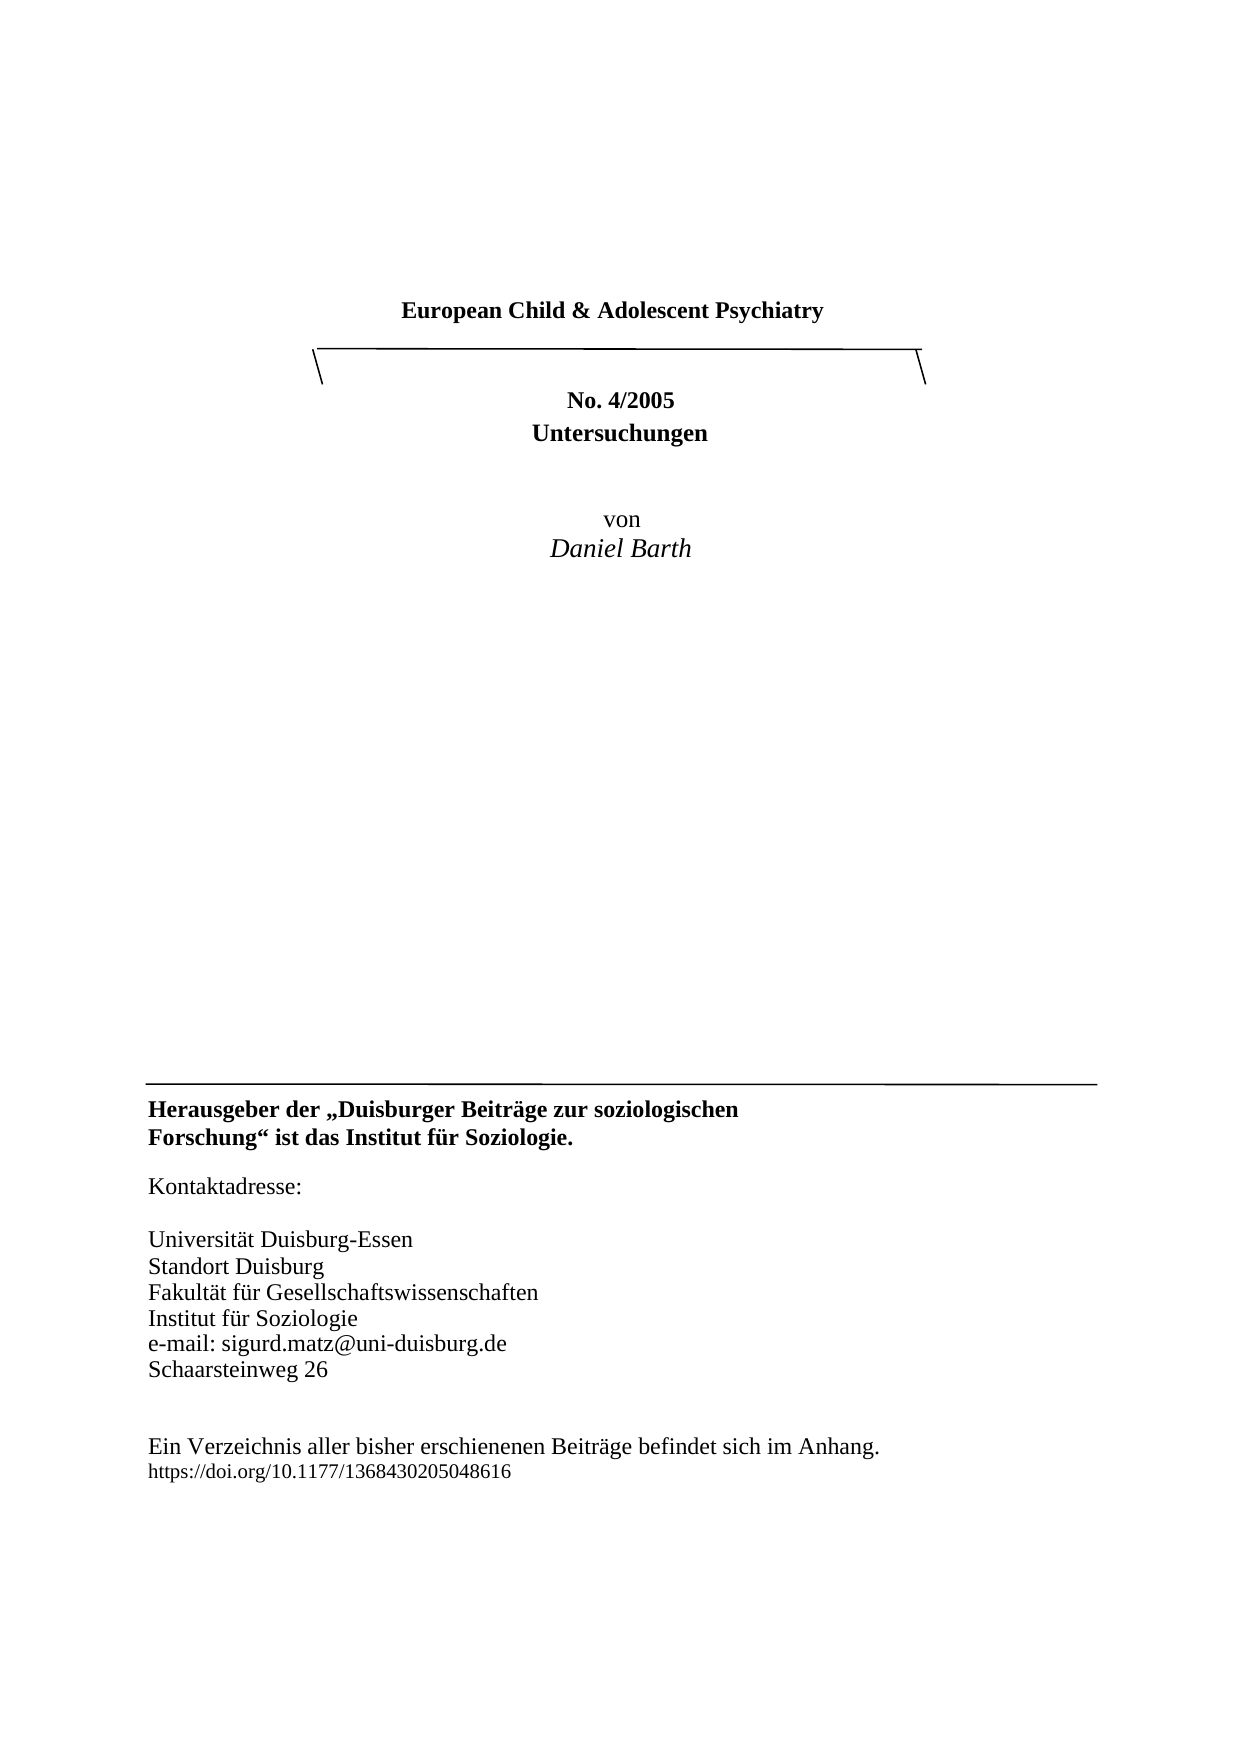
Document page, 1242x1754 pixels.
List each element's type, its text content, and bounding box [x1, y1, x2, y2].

text Fakultät für Gesellschaftswissenschaften [148, 1280, 1092, 1306]
text von [148, 504, 1096, 533]
text Universität Duisburg-Essen [148, 1225, 1092, 1253]
text Institut für Soziologie [148, 1306, 1092, 1332]
text Untersuchungen [148, 418, 1092, 446]
text Herausgeber der „Duisburger Beiträge zur soziologischen Forschung“ ist das Institut für Soziologie. [148, 1096, 837, 1150]
text Daniel Barth [148, 533, 1094, 564]
text Standort Duisburg [148, 1253, 1092, 1280]
text Ein Verzeichnis aller bisher erschienenen Beiträge befindet sich im Anhang. [148, 1432, 1092, 1459]
text Schaarsteinweg 26 [148, 1357, 443, 1383]
text e-mail: sigurd.matz@uni-duisburg.de [148, 1332, 1092, 1357]
text European Child & Adolescent Psychiatry [148, 297, 1077, 324]
text No. 4/2005 [148, 386, 1094, 414]
text https://doi.org/10.1177/1368430205048616 [148, 1459, 1092, 1483]
text Kontaktadresse: [148, 1172, 1092, 1199]
